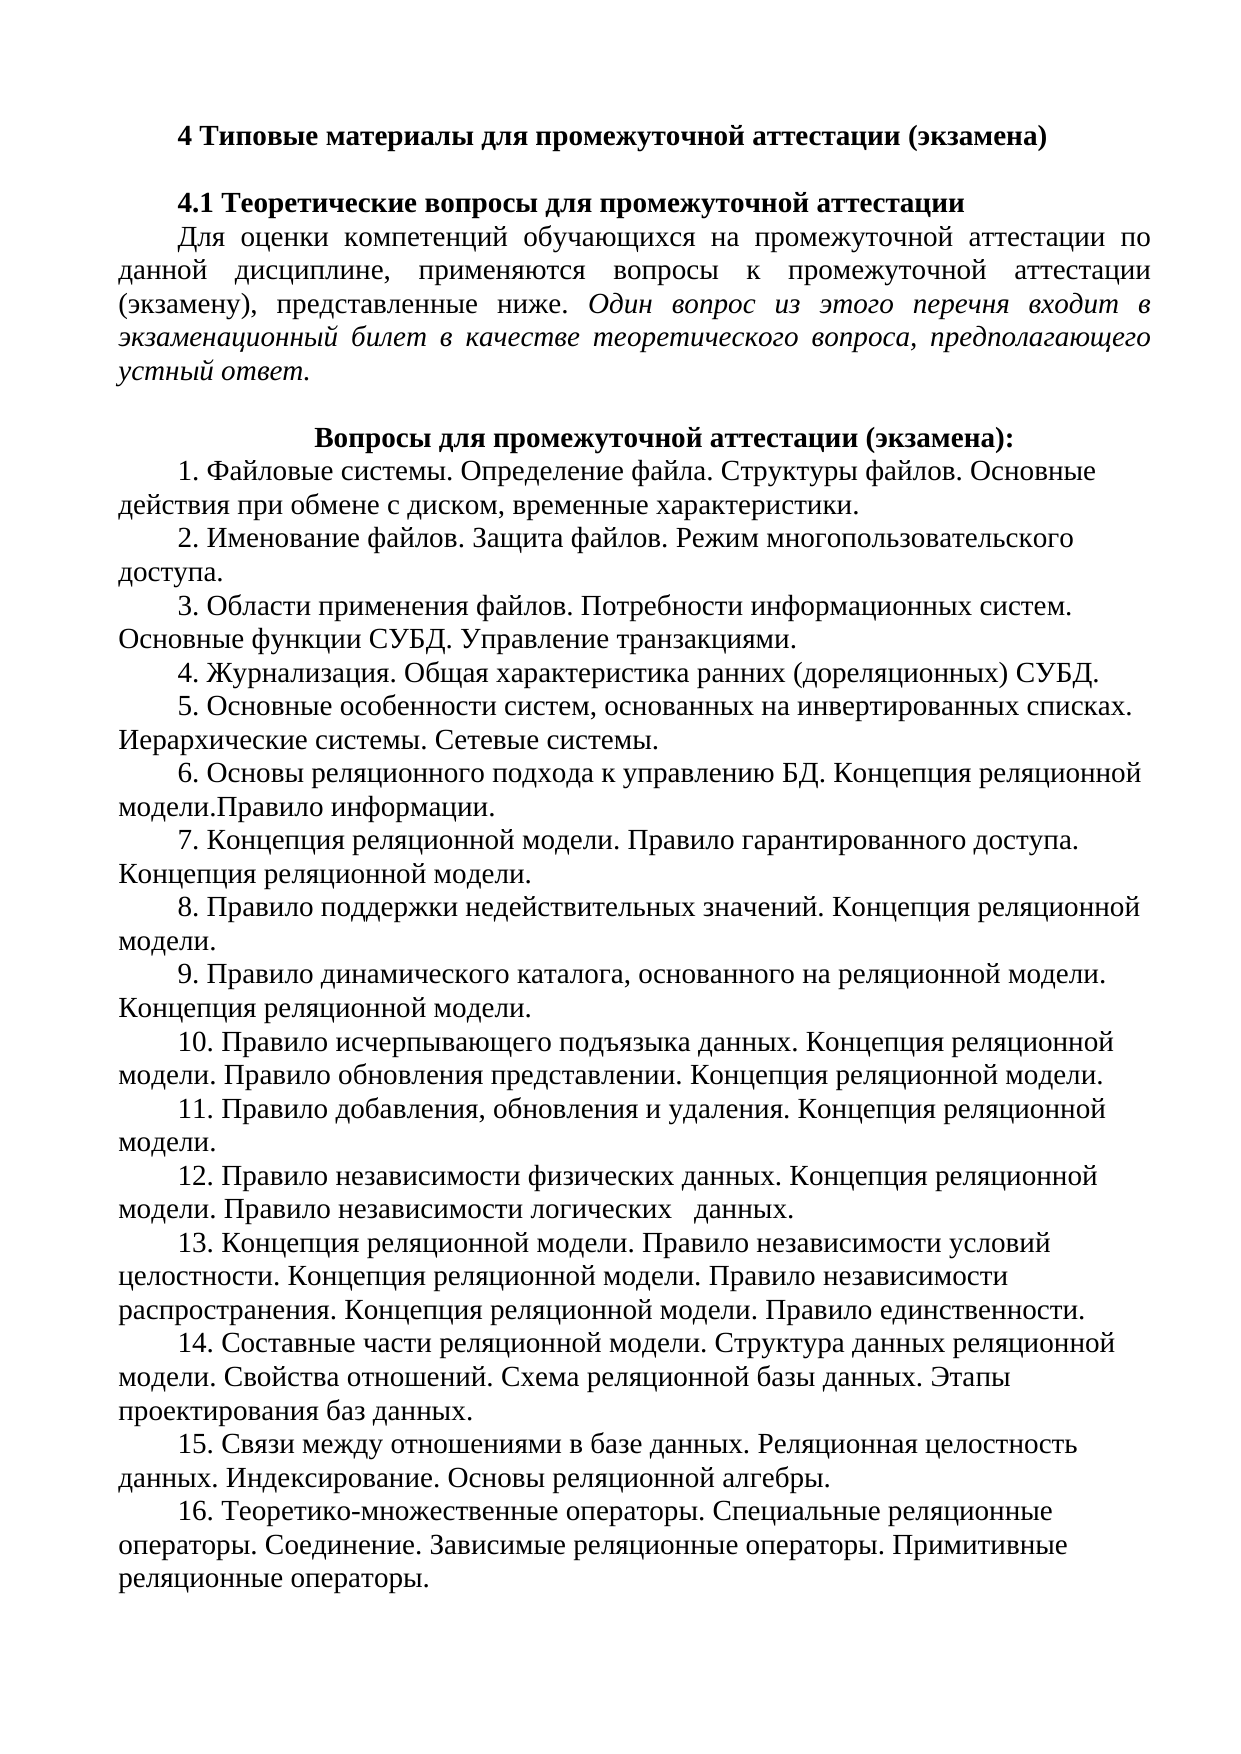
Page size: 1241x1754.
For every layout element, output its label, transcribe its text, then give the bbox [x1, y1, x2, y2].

text 9. Правило динамического каталога, основанного на реляционной модели. Концепция реляционной модели. [118, 957, 1152, 1024]
text 4 Типовые материалы для промежуточной аттестации (экзамена) [118, 118, 1152, 152]
text 10. Правило исчерпывающего подъязыка данных. Концепция реляционной модели. Правило обновления представлении. Концепция реляционной модели. [118, 1024, 1152, 1091]
text 1. Файловые системы. Определение файла. Структуры файлов. Основные действия при обмене с диском, временные характеристики. [118, 453, 1152, 521]
text 16. Теоретико-множественные операторы. Специальные реляционные операторы. Соединение. Зависимые реляционные операторы. Примитивные реляционные операторы. [118, 1493, 1152, 1594]
text 11. Правило добавления, обновления и удаления. Концепция реляционной модели. [118, 1091, 1152, 1158]
text 15. Связи между отношениями в базе данных. Реляционная целостность данных. Индексирование. Основы реляционной алгебры. [118, 1426, 1152, 1493]
text 2. Именование файлов. Защита файлов. Режим многопользовательского доступа. [118, 521, 1152, 588]
text 13. Концепция реляционной модели. Правило независимости условий целостности. Концепция реляционной модели. Правило независимости распространения. Концепция реляционной модели. Правило единственности. [118, 1225, 1152, 1326]
text 12. Правило независимости физических данных. Концепция реляционной модели. Правило независимости логических данных. [118, 1158, 1152, 1225]
text Вопросы для промежуточной аттестации (экзамена): [118, 420, 1152, 453]
text 7. Концепция реляционной модели. Правило гарантированного доступа. Концепция реляционной модели. [118, 822, 1152, 889]
text 8. Правило поддержки недействительных значений. Концепция реляционной модели. [118, 889, 1152, 957]
text 5. Основные особенности систем, основанных на инвертированных списках. Иерархические системы. Сетевые системы. [118, 688, 1152, 755]
text 4.1 Теоретические вопросы для промежуточной аттестации [118, 185, 1152, 219]
text 3. Области применения файлов. Потребности информационных систем. Основные функции СУБД. Управление транзакциями. [118, 588, 1152, 655]
text 4. Журнализация. Общая характеристика ранних (дореляционных) СУБД. [118, 655, 1152, 688]
text 6. Основы реляционного подхода к управлению БД. Концепция реляционной модели.Правило информации. [118, 755, 1152, 822]
text 14. Составные части реляционной модели. Структура данных реляционной модели. Свойства отношений. Схема реляционной базы данных. Этапы проектирования баз данных. [118, 1326, 1152, 1426]
text Для оценки компетенций обучающихся на промежуточной аттестации по данной дисциплине, применяются вопросы к промежуточной аттестации (экзамену), представленные ниже. Один вопрос из этого перечня входит в экзаменационный билет в качестве теоретического вопроса, предполагающего устный ответ. [118, 219, 1152, 386]
